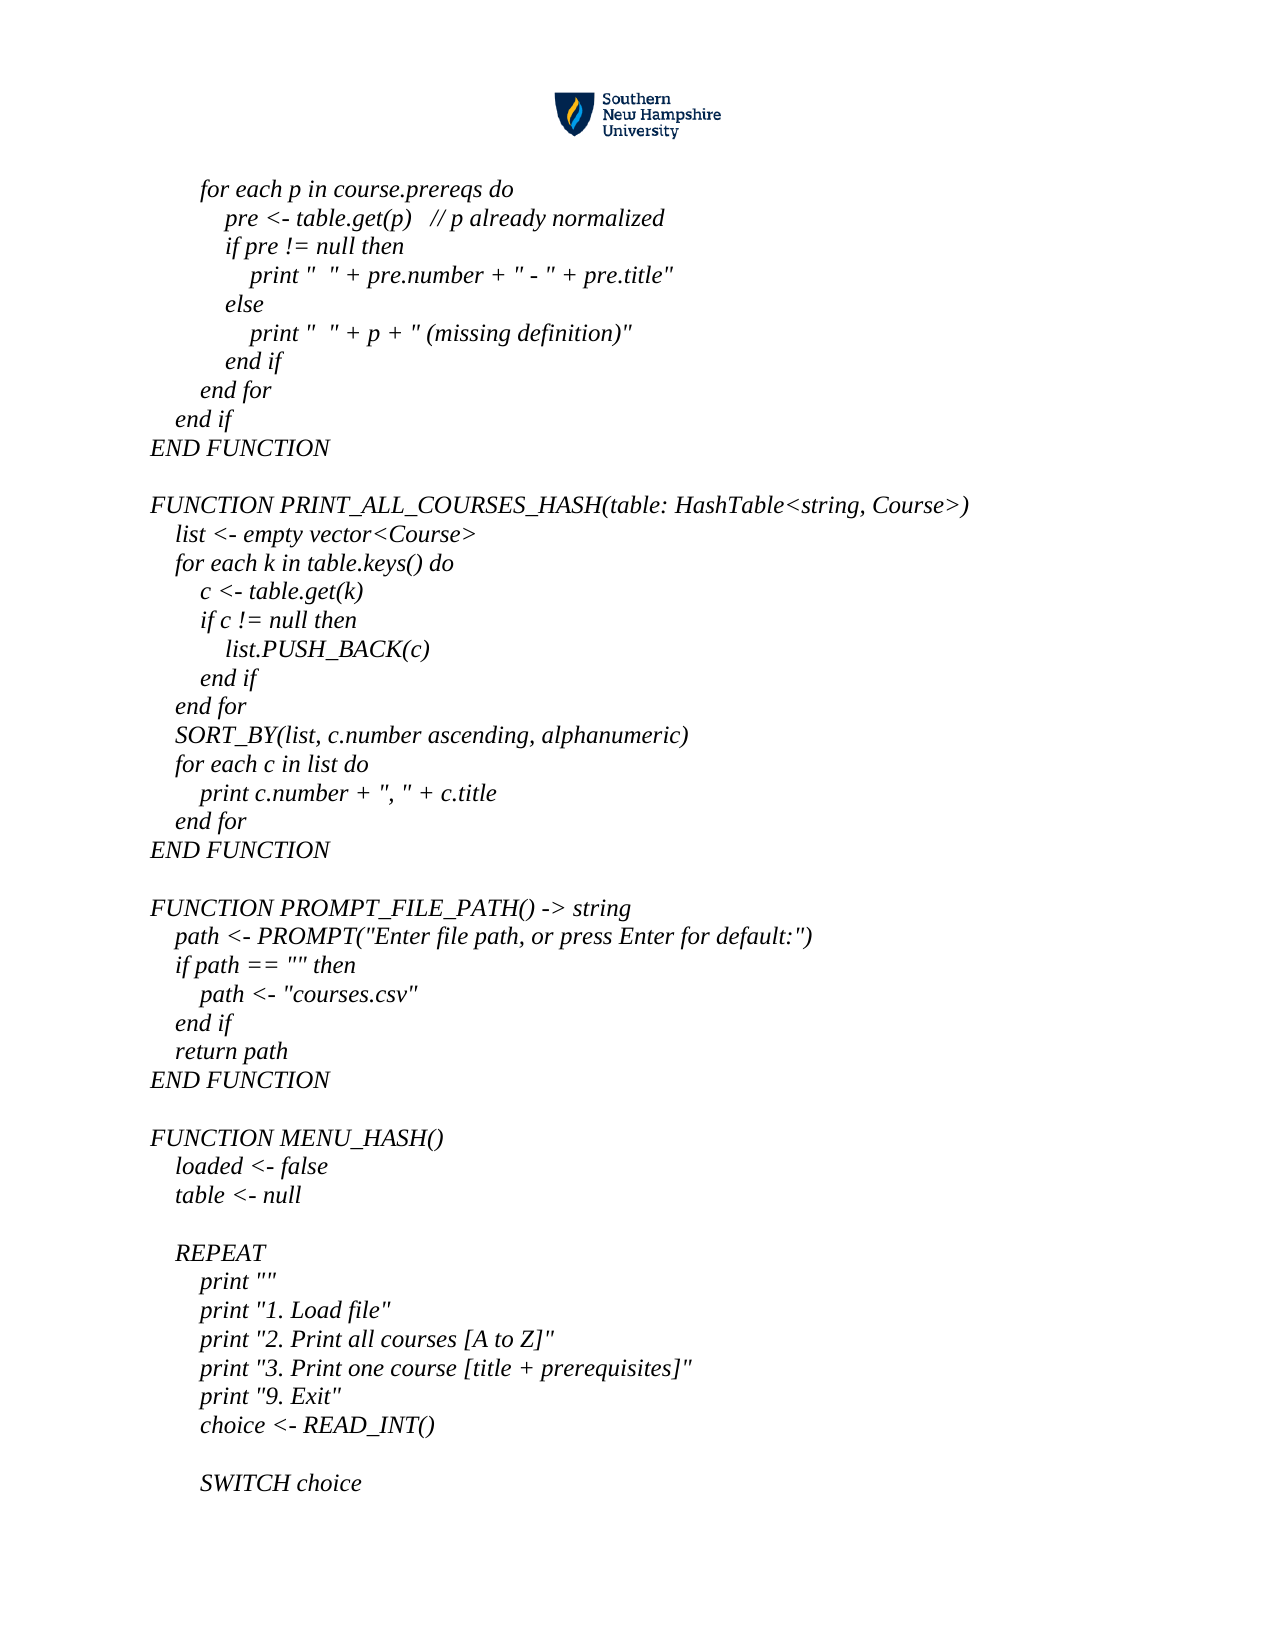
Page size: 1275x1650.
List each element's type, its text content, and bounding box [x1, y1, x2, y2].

picture [546, 75, 729, 154]
text print "1. Load file" [150, 1295, 1125, 1324]
text print "9. Exit" [150, 1381, 1125, 1410]
text c <- table.get(k) [150, 576, 1125, 605]
text table <- null [150, 1180, 1125, 1209]
text REPEAT [150, 1238, 1125, 1266]
text END FUNCTION [150, 835, 1125, 864]
text end if [150, 346, 1125, 375]
text end for [150, 691, 1125, 720]
text if pre != null then [150, 231, 1125, 260]
text path <- "courses.csv" [150, 979, 1125, 1008]
text SORT_BY(list, c.number ascending, alphanumeric) [150, 720, 1125, 749]
text FUNCTION MENU_HASH() [150, 1123, 1125, 1151]
text end if [150, 1008, 1125, 1036]
text print "" [150, 1266, 1125, 1295]
text end if [150, 404, 1125, 433]
text loaded <- false [150, 1151, 1125, 1180]
text end for [150, 806, 1125, 835]
text print "3. Print one course [title + prerequisites]" [150, 1353, 1125, 1381]
text END FUNCTION [150, 433, 1125, 461]
text path <- PROMPT("Enter file path, or press Enter for default:") [150, 921, 1125, 950]
text if path == "" then [150, 950, 1125, 979]
text print "2. Print all courses [A to Z]" [150, 1324, 1125, 1353]
text end if [150, 663, 1125, 691]
text list.PUSH_BACK(c) [150, 634, 1125, 663]
text print " " + pre.number + " - " + pre.title" [150, 260, 1125, 289]
text END FUNCTION [150, 1065, 1125, 1094]
text SWITCH choice [150, 1468, 1125, 1496]
text for each p in course.prereqs do [150, 174, 1125, 203]
text pre <- table.get(p) // p already normalized [150, 203, 1125, 231]
text FUNCTION PROMPT_FILE_PATH() -> string [150, 893, 1125, 921]
text if c != null then [150, 605, 1125, 634]
text print " " + p + " (missing definition)" [150, 318, 1125, 346]
text return path [150, 1036, 1125, 1065]
text else [150, 289, 1125, 318]
text choice <- READ_INT() [150, 1410, 1125, 1439]
text list <- empty vector<Course> [150, 519, 1125, 548]
text for each c in list do [150, 749, 1125, 778]
text end for [150, 375, 1125, 404]
text for each k in table.keys() do [150, 548, 1125, 576]
text FUNCTION PRINT_ALL_COURSES_HASH(table: HashTable<string, Course>) [150, 490, 1125, 519]
text print c.number + ", " + c.title [150, 778, 1125, 806]
